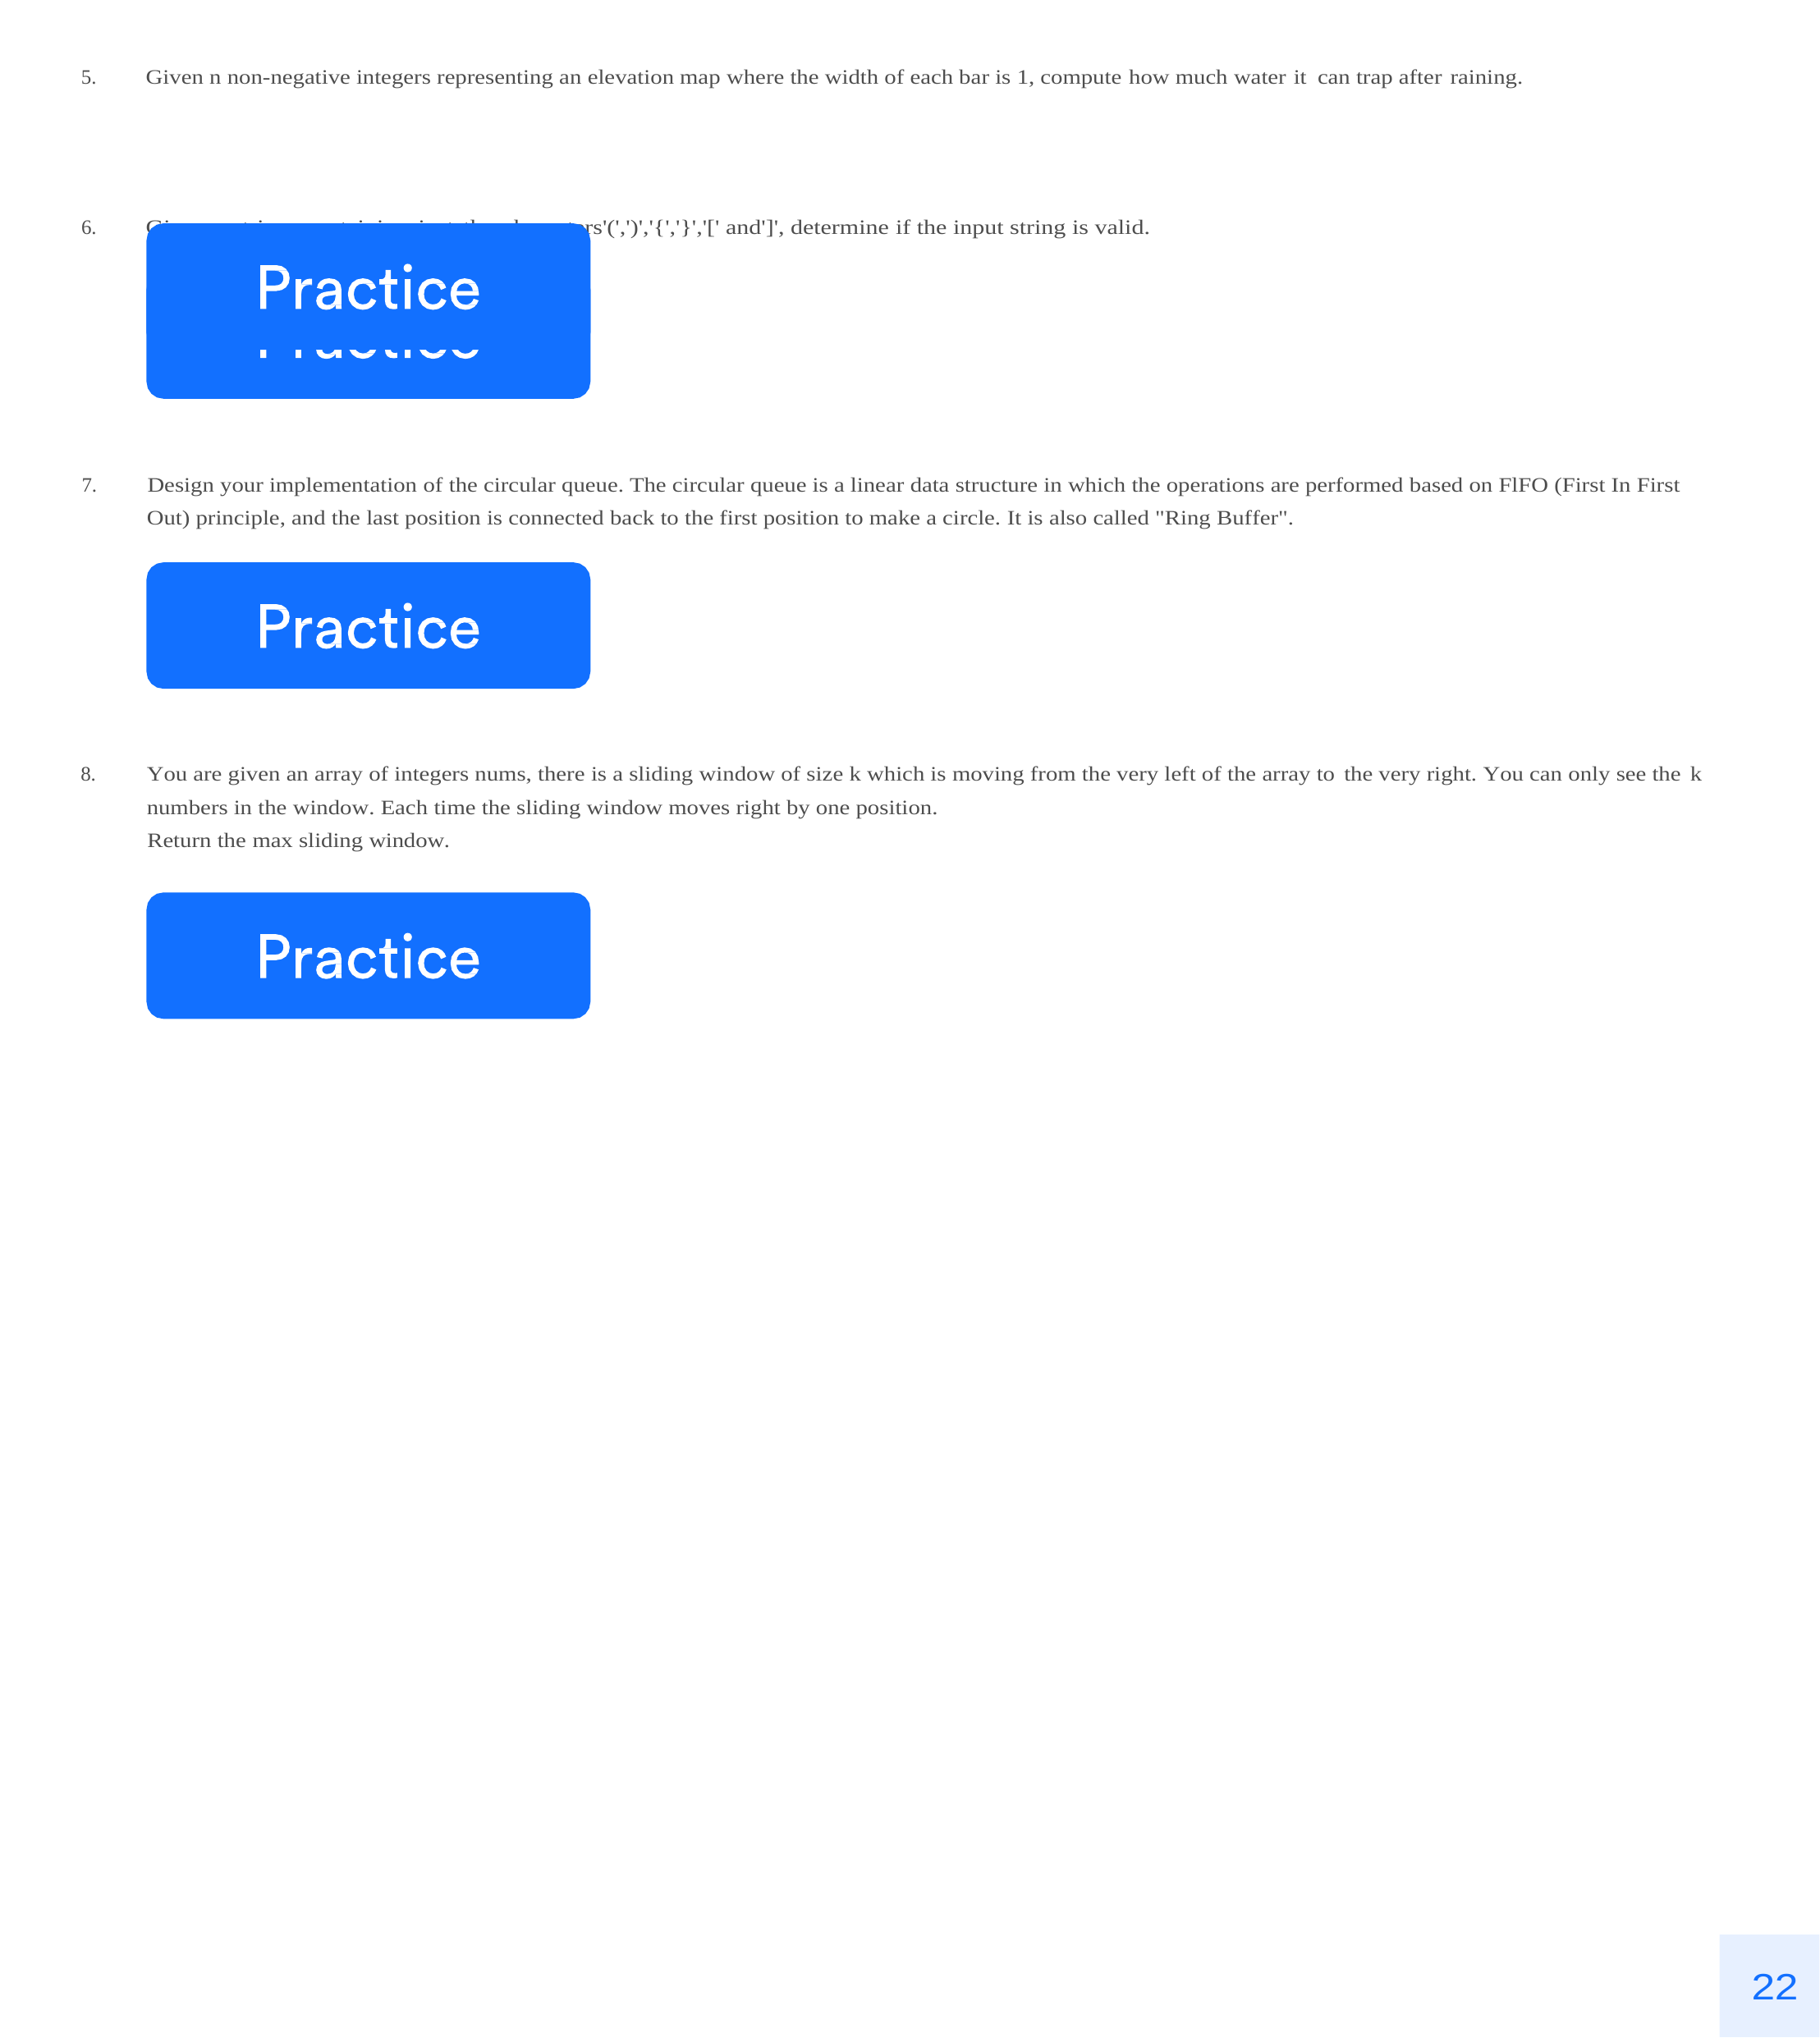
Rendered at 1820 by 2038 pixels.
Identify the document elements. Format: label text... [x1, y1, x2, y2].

list Given n non-negative integers representing an elevation map where the width of each bar is 1, compute how much water it can trap after raining. [81, 65, 1657, 89]
text Return the max sliding window. [147, 828, 1731, 852]
list You are given an array of integers nums, there is a sliding window of size k which is moving from the very left of the array to the very right. You can only see the k numbers in the window. Each time the sliding window moves right by one position. [80, 762, 1709, 818]
list Design your implementation of the circular queue. The circular queue is a linear data structure in which the operations are performed based on FlFO (First In First Out) principle, and the last position is connected back to the first position to make a circle. It is also called "Ring Buffer". [81, 473, 1694, 529]
list Given a strings containing just the characters'(',')','{','}','[' and']', determine if the input string is valid. [81, 215, 1538, 239]
